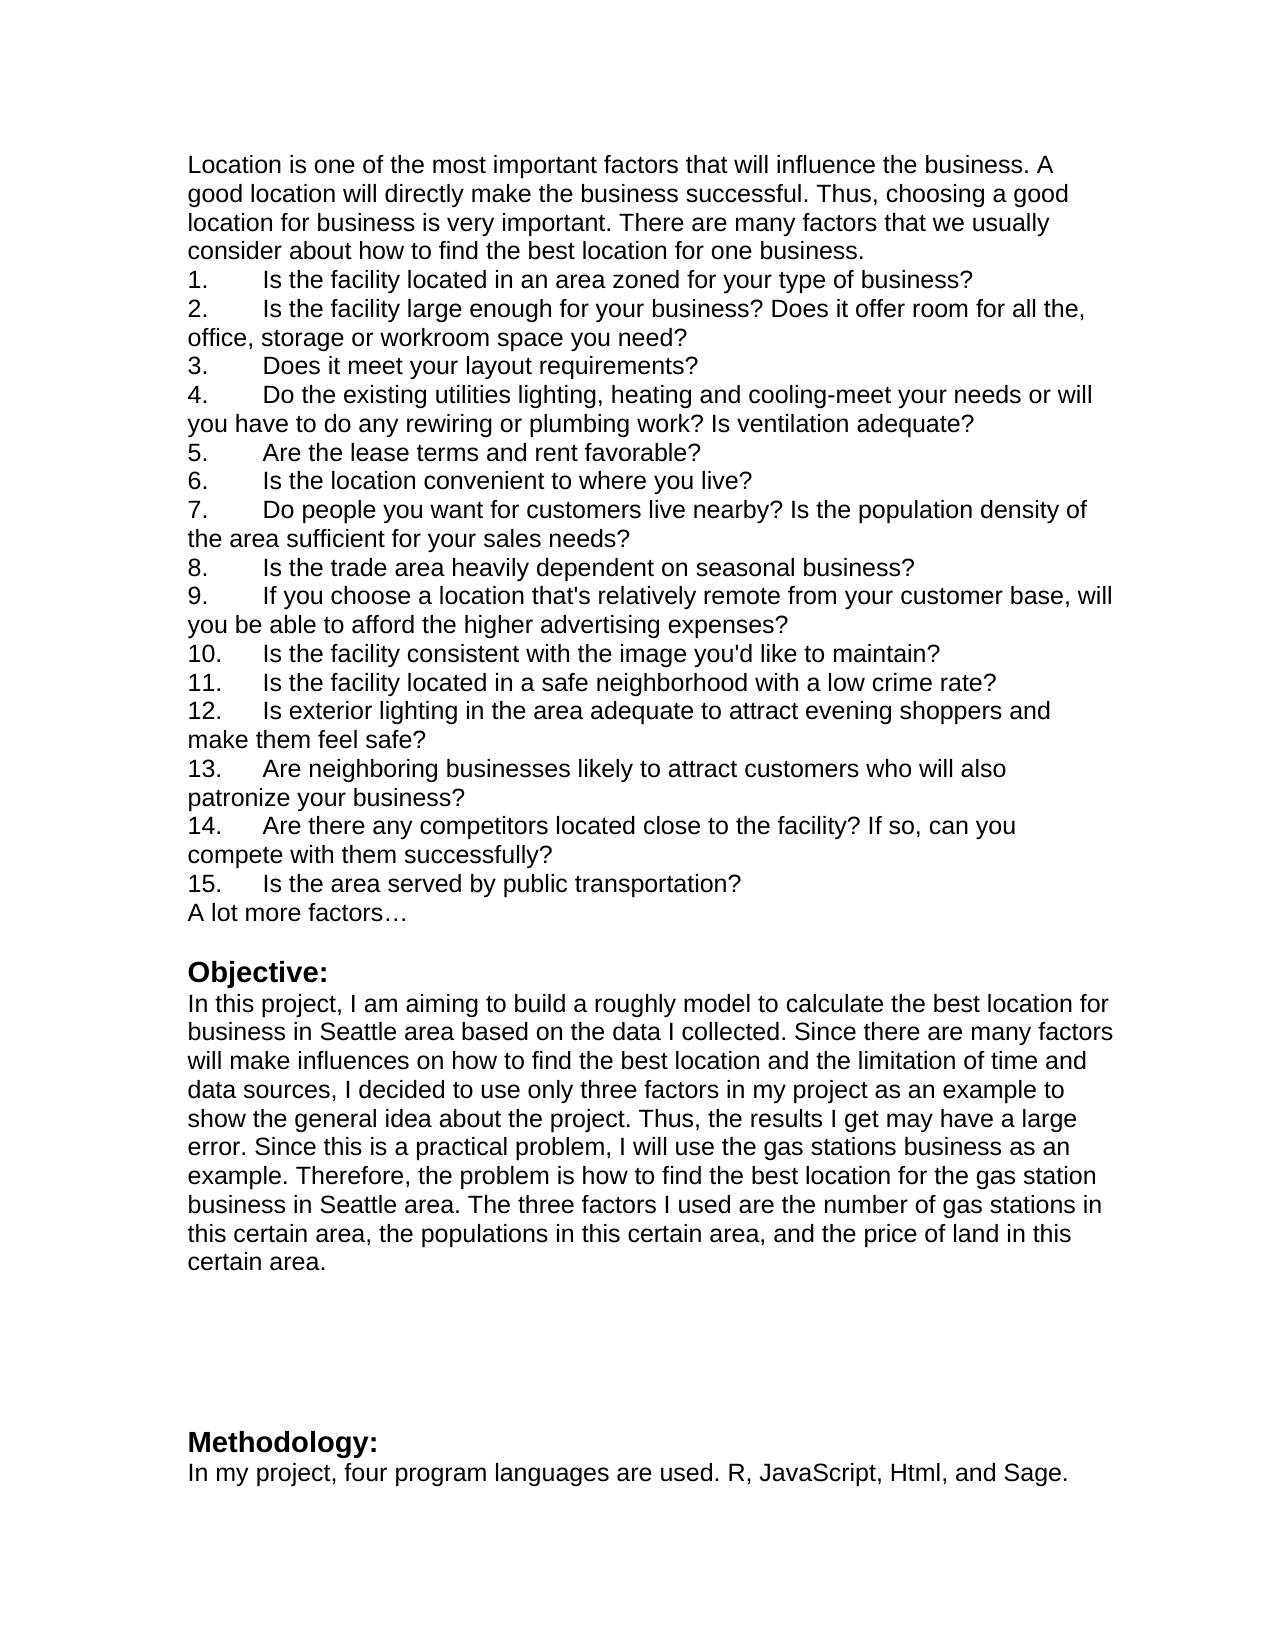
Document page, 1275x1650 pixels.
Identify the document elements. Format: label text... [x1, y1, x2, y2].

list If you choose a location that's relatively remote from your customer base, will you be able to afford the higher advertising expenses? [187, 581, 1116, 639]
list Is the facility located in a safe neighborhood with a low crime rate? [187, 667, 1116, 696]
list Is the facility located in an area zoned for your type of business? [187, 265, 1116, 294]
list Is the trade area heavily dependent on seasonal business? [187, 552, 1116, 581]
text Objective: [187, 955, 1116, 988]
list Are there any competitors located close to the facility? If so, can you compete with them successfully? [187, 811, 1116, 869]
list Is exterior lighting in the area adequate to attract evening shoppers and make them feel safe? [187, 696, 1116, 754]
list Does it meet your layout requirements? [187, 351, 1116, 380]
list Are neighboring businesses likely to attract customers who will also patronize your business? [187, 754, 1116, 811]
text In this project, I am aiming to build a roughly model to calculate the best location for business in Seattle area based on the data I collected. Since there are many factors will make influences on how to find the best location and the limitation of time and data sources, I decided to use only three factors in my project as an example to show the general idea about the project. Thus, the results I get may have a large error. Since this is a practical problem, I will use the gas stations business as an example. Therefore, the problem is how to find the best location for the gas station business in Seattle area. The three factors I used are the number of gas stations in this certain area, the populations in this certain area, and the price of land in this certain area. [187, 988, 1116, 1276]
list Is the area served by public transportation? [187, 869, 1116, 897]
text In my project, four program languages are used. R, JavaScript, Html, and Sage. [187, 1458, 1116, 1487]
list Are the lease terms and rent favorable? [187, 437, 1116, 466]
list Do the existing utilities lighting, heating and cooling-meet your needs or will you have to do any rewiring or plumbing work? Is ventilation adequate? [187, 380, 1116, 437]
list Is the facility consistent with the image you'd like to maintain? [187, 639, 1116, 667]
list Do people you want for customers live nearby? Is the population density of the area sufficient for your sales needs? [187, 495, 1116, 552]
text Methodology: [187, 1424, 1116, 1458]
text A lot more factors… [187, 897, 1116, 926]
list Is the facility large enough for your business? Does it offer room for all the, office, storage or workroom space you need? [187, 294, 1116, 351]
text Location is one of the most important factors that will influence the business. A good location will directly make the business successful. Thus, choosing a good location for business is very important. There are many factors that we usually consider about how to find the best location for one business. [187, 150, 1116, 265]
list Is the location convenient to where you live? [187, 466, 1116, 495]
